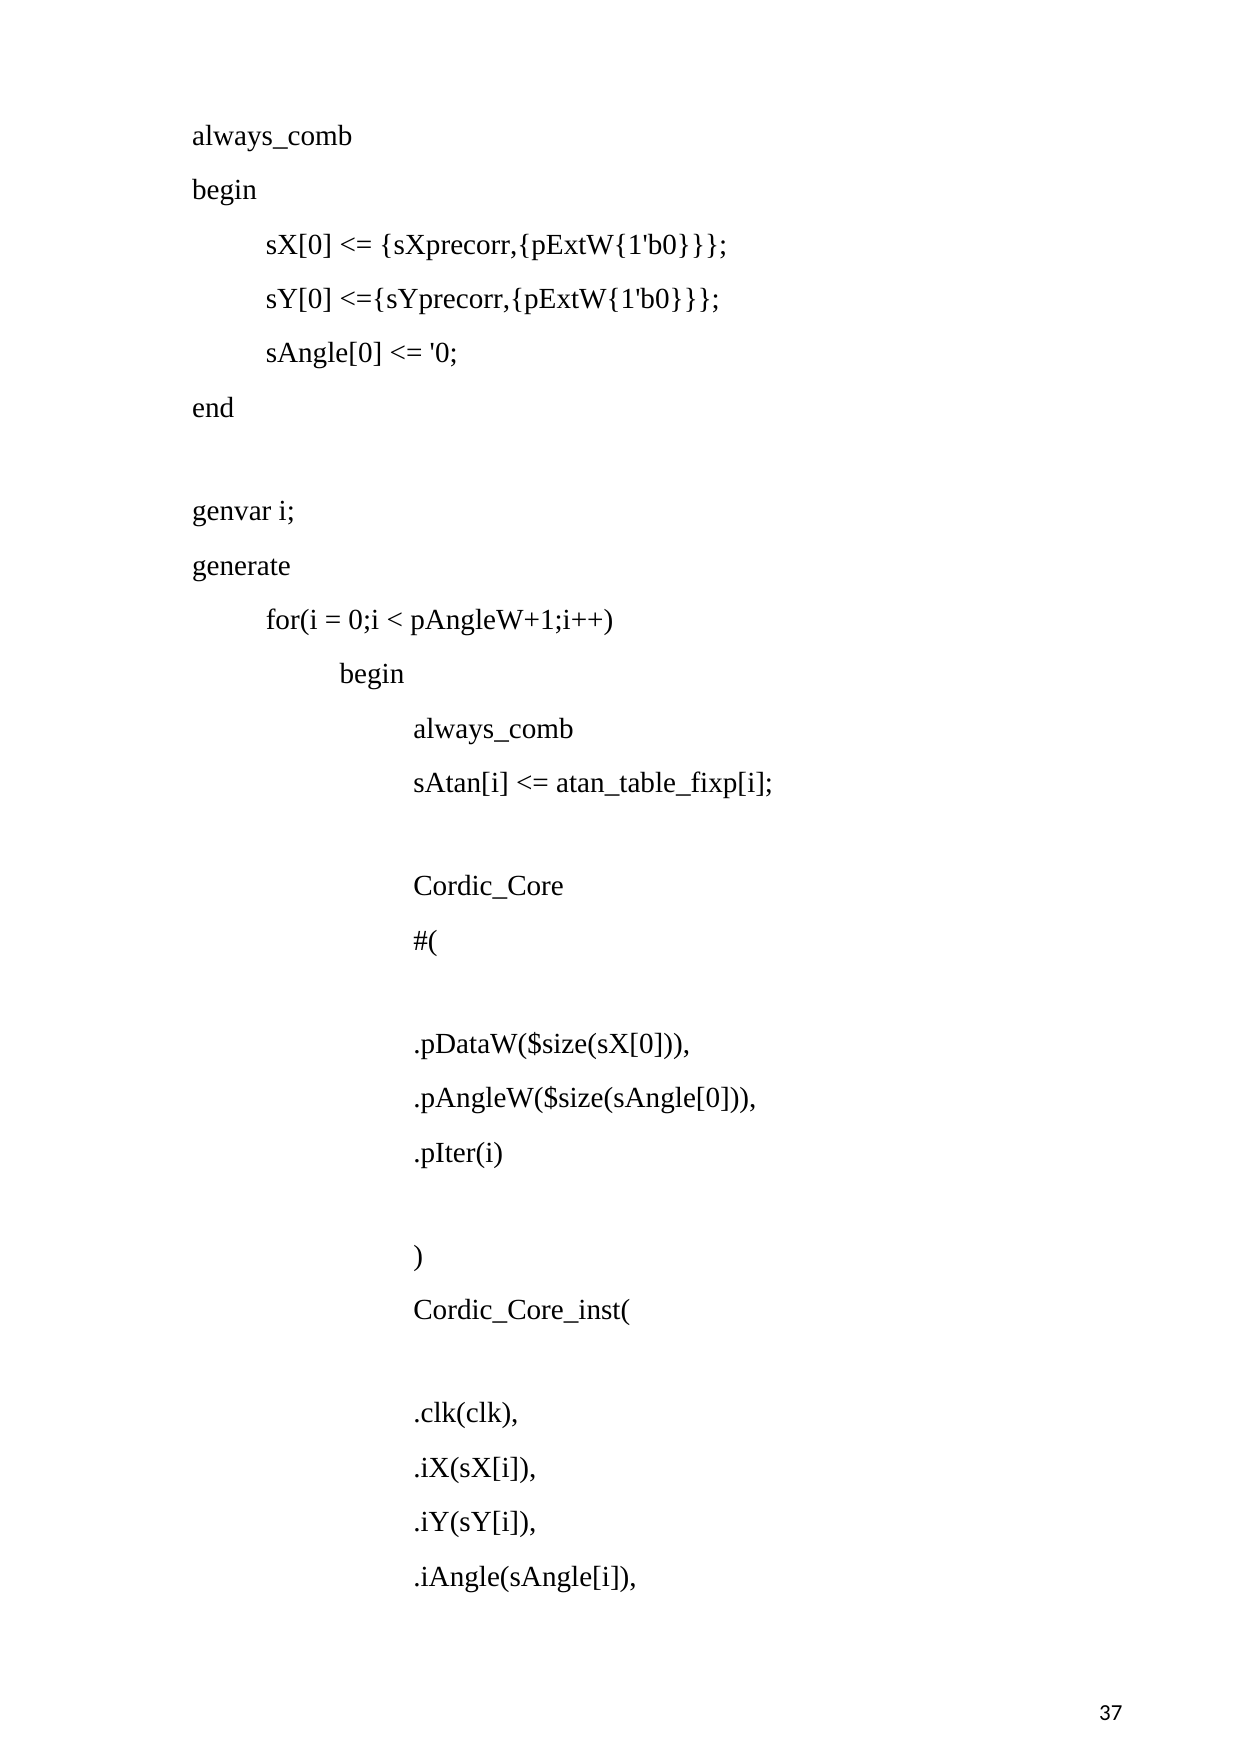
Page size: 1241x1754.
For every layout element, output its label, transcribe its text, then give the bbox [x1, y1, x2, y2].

text ) [118, 1238, 1122, 1271]
text Cordic_Core_inst( [118, 1292, 1122, 1326]
text #( [118, 923, 1122, 956]
text .iAngle(sAngle[i]), [118, 1559, 1122, 1592]
text end [118, 390, 1122, 423]
text .iY(sY[i]), [118, 1504, 1122, 1538]
text .pDataW($size(sX[0])), [118, 1026, 1122, 1059]
text generate [118, 548, 1122, 581]
text begin [118, 656, 1122, 690]
text sY[0] <={sYprecorr,{pExtW{1'b0}}}; [118, 281, 1122, 315]
text Cordic_Core [118, 868, 1122, 902]
text .iX(sX[i]), [118, 1450, 1122, 1483]
text sX[0] <= {sXprecorr,{pExtW{1'b0}}}; [118, 227, 1122, 260]
text .pIter(i) [118, 1135, 1122, 1168]
text sAngle[0] <= '0; [118, 336, 1122, 369]
text genvar i; [118, 493, 1122, 527]
text .clk(clk), [118, 1396, 1122, 1429]
text always_comb [118, 711, 1122, 744]
text sAtan[i] <= atan_table_fixp[i]; [118, 765, 1122, 799]
text always_comb [118, 118, 1122, 152]
text for(i = 0;i < pAngleW+1;i++) [118, 602, 1122, 636]
text begin [118, 172, 1122, 206]
text .pAngleW($size(sAngle[0])), [118, 1080, 1122, 1114]
